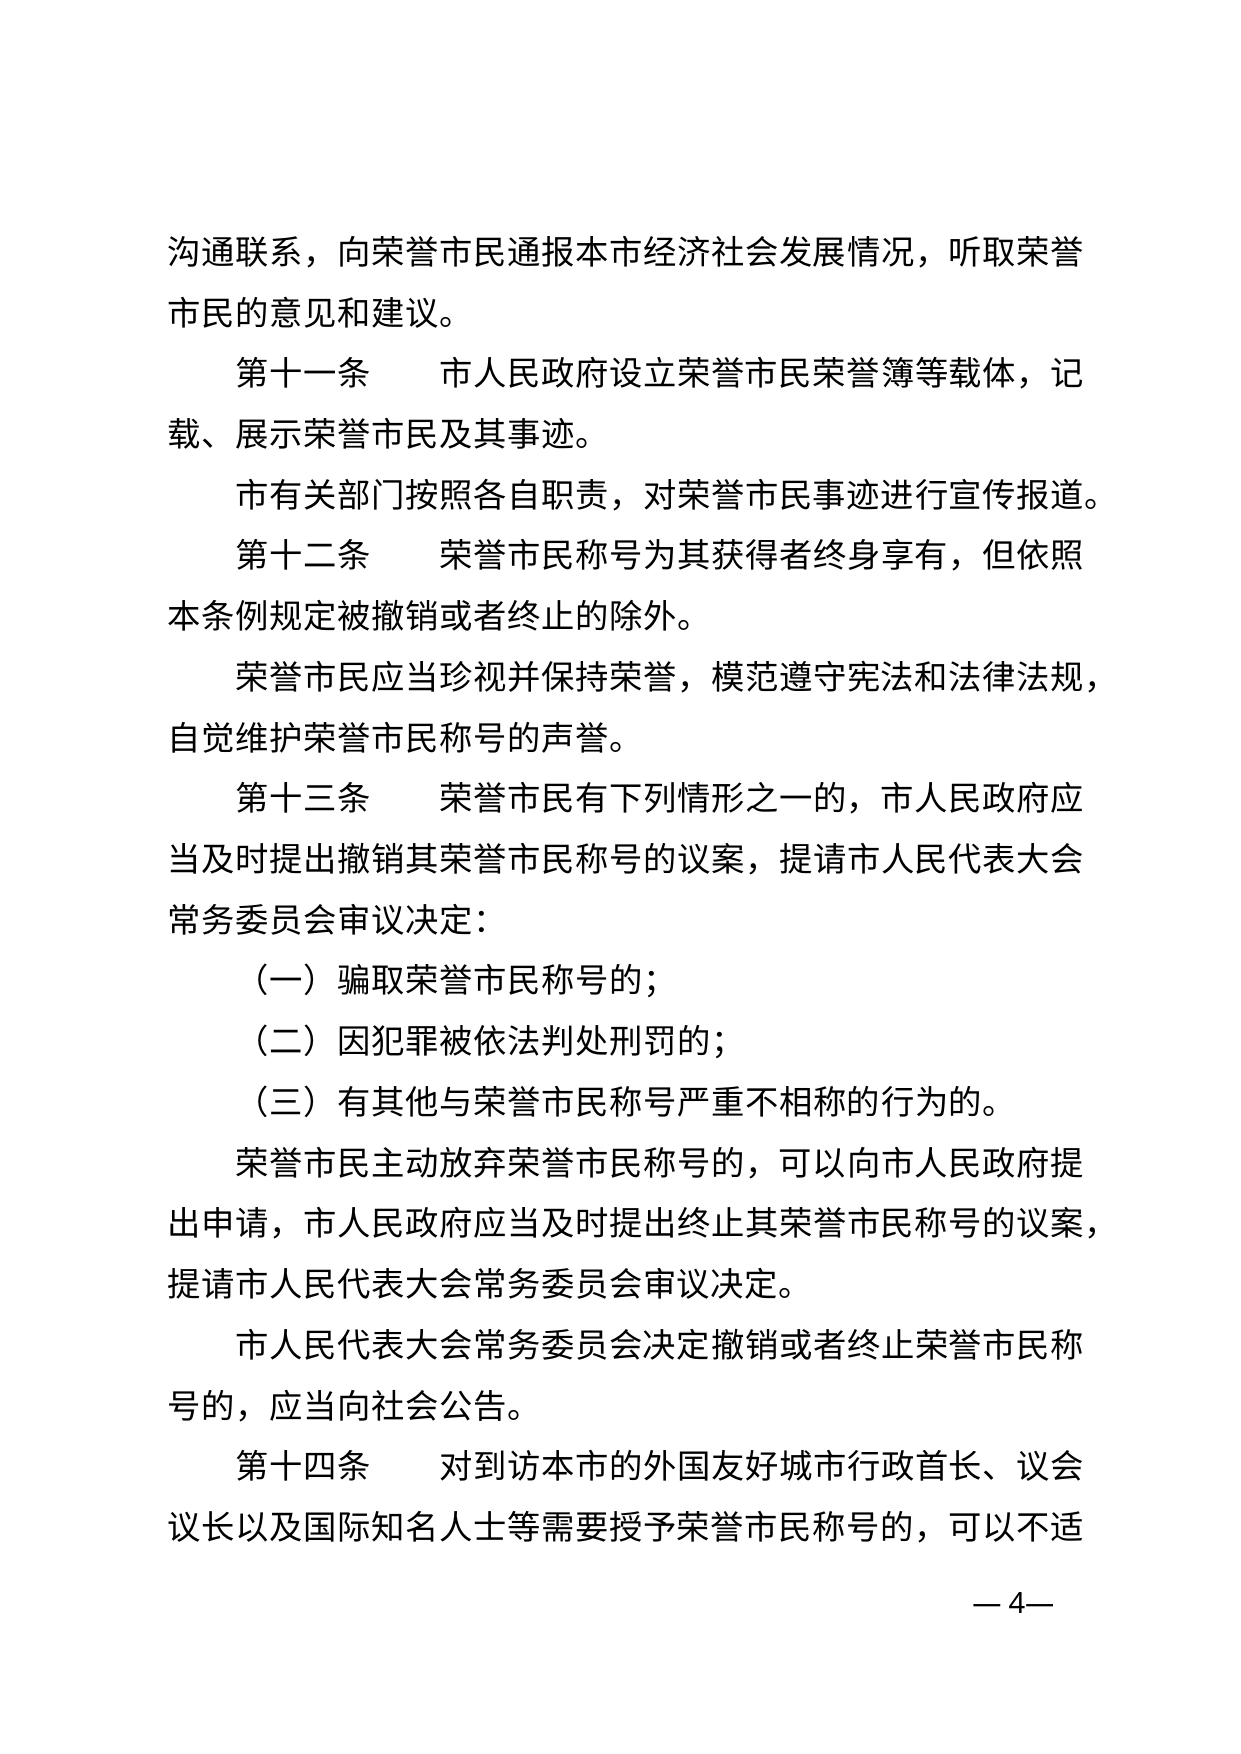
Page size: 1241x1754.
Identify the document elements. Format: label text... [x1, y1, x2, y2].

text 荣誉市民应当珍视并保持荣誉，模范遵守宪法和法律法规，自觉维护荣誉市民称号的声誉。 [168, 644, 1084, 766]
text 市有关部门按照各自职责，对荣誉市民事迹进行宣传报道。 [168, 462, 1084, 523]
text 第十二条 荣誉市民称号为其获得者终身享有，但依照本条例规定被撤销或者终止的除外。 [168, 523, 1084, 644]
text 市人民代表大会常务委员会决定撤销或者终止荣誉市民称号的，应当向社会公告。 [168, 1312, 1084, 1434]
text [168, 219, 1084, 341]
text 荣誉市民主动放弃荣誉市民称号的，可以向市人民政府提出申请，市人民政府应当及时提出终止其荣誉市民称号的议案，提请市人民代表大会常务委员会审议决定。 [168, 1130, 1084, 1312]
text （二）因犯罪被依法判处刑罚的； [168, 1009, 1084, 1069]
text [168, 1434, 1084, 1555]
text 第十一条 市人民政府设立荣誉市民荣誉簿等载体，记载、展示荣誉市民及其事迹。 [168, 341, 1084, 462]
text 第十三条 荣誉市民有下列情形之一的，市人民政府应当及时提出撤销其荣誉市民称号的议案，提请市人民代表大会常务委员会审议决定： [168, 766, 1084, 948]
text （一）骗取荣誉市民称号的； [168, 948, 1084, 1009]
text （三）有其他与荣誉市民称号严重不相称的行为的。 [168, 1069, 1084, 1130]
